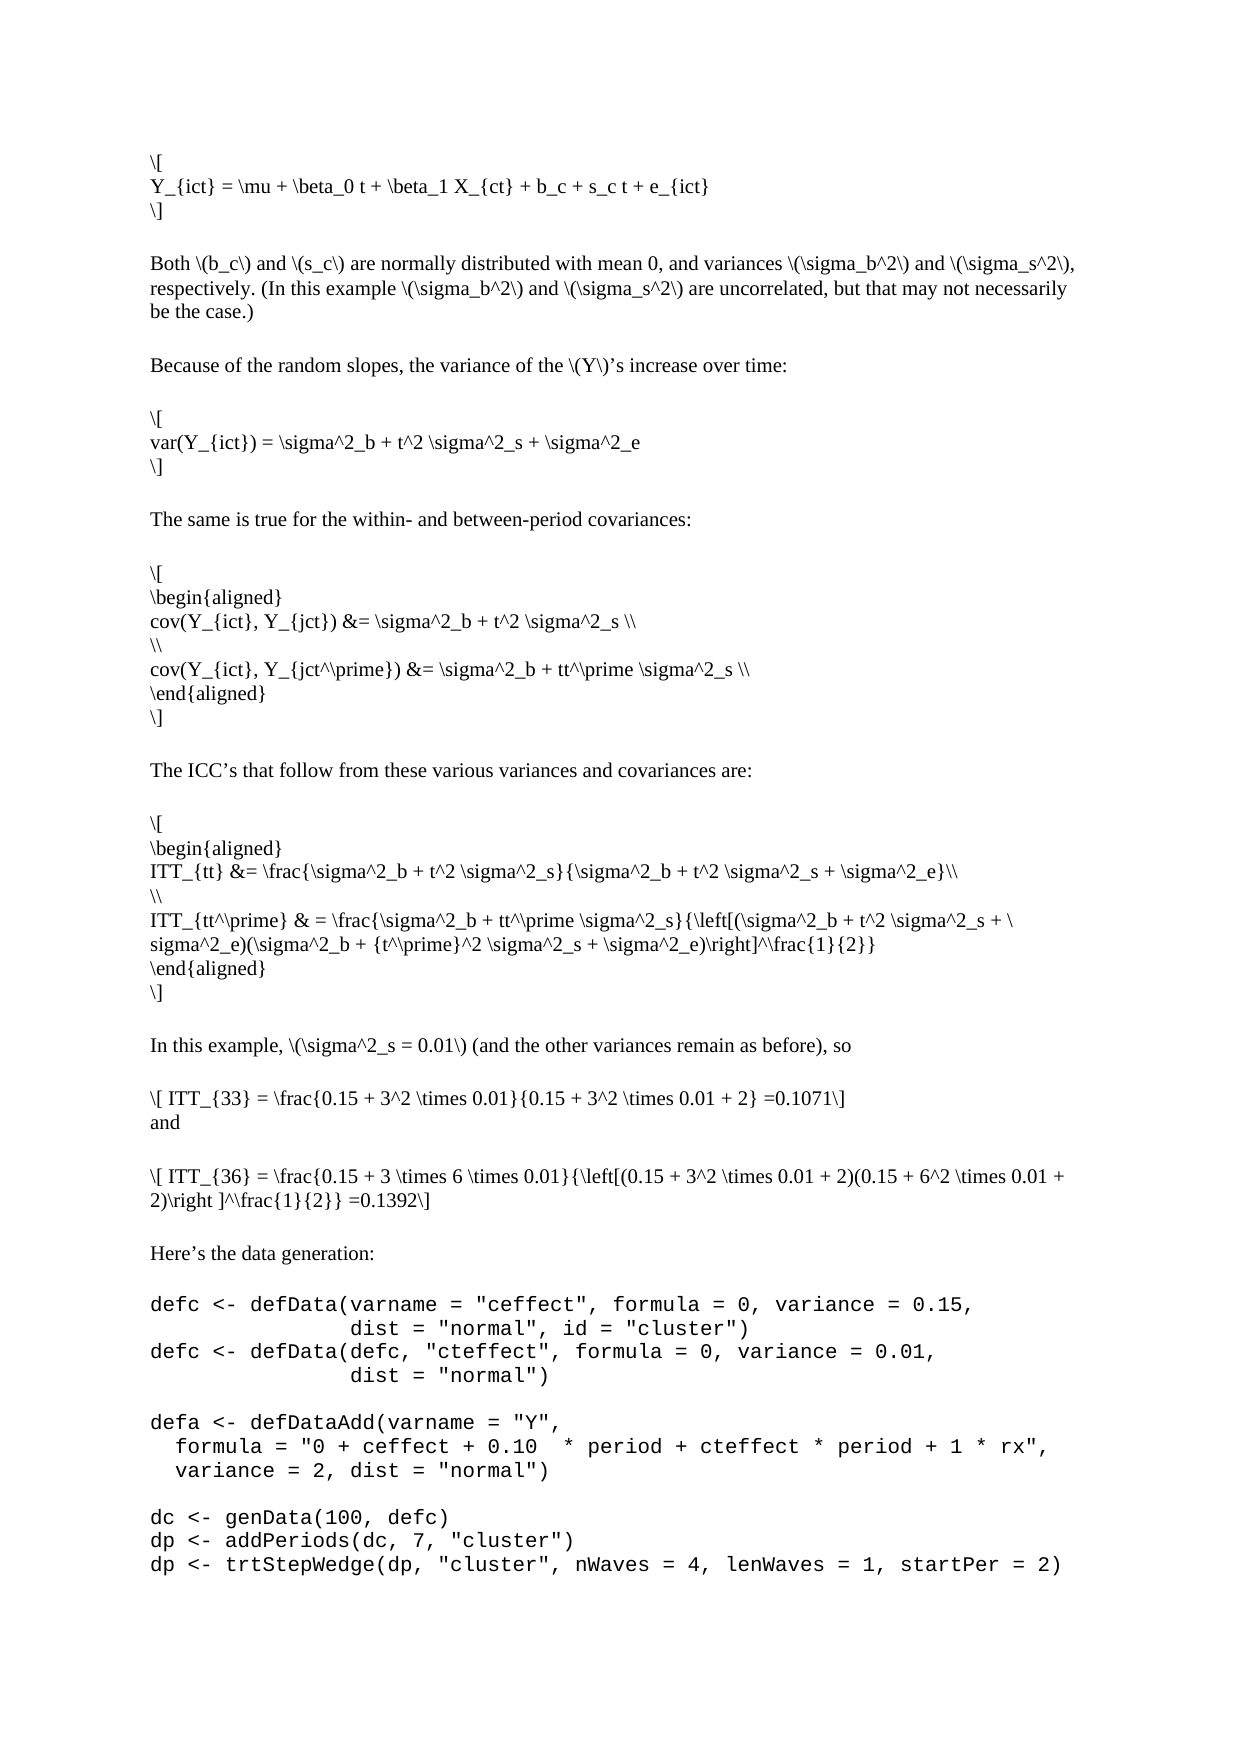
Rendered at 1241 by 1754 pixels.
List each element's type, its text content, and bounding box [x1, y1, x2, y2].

text \[ \begin{aligned} cov(Y_{ict}, Y_{jct}) &= \sigma^2_b + t^2 \sigma^2_s \\ \\ cov(Y_{ict}, Y_{jct^\prime}) &= \sigma^2_b + tt^\prime \sigma^2_s \\ \end{aligned} \] [150, 561, 1090, 729]
text dc <- genData(100, defc) [150, 1507, 1090, 1531]
text defa <- defDataAdd(varname = "Y", [150, 1412, 1090, 1436]
text dp <- addPeriods(dc, 7, "cluster") [150, 1531, 1090, 1554]
text \[ ITT_{36} = \frac{0.15 + 3 \times 6 \times 0.01}{\left[(0.15 + 3^2 \times 0.01 + 2)(0.15 + 6^2 \times 0.01 + 2)\right ]^\frac{1}{2}} =0.1392\] [150, 1163, 1090, 1212]
text The same is true for the within- and between-period covariances: [150, 507, 1090, 531]
text dist = "normal") [150, 1365, 1090, 1389]
text \[ var(Y_{ict}) = \sigma^2_b + t^2 \sigma^2_s + \sigma^2_e \] [150, 406, 1090, 478]
text defc <- defData(varname = "ceffect", formula = 0, variance = 0.15, [150, 1294, 1090, 1318]
text The ICC’s that follow from these various variances and covariances are: [150, 758, 1090, 782]
text \[ Y_{ict} = \mu + \beta_0 t + \beta_1 X_{ct} + b_c + s_c t + e_{ict} \] [150, 150, 1090, 222]
text Here’s the data generation: [150, 1241, 1090, 1265]
text dist = "normal", id = "cluster") [150, 1318, 1090, 1341]
text variance = 2, dist = "normal") [150, 1459, 1090, 1483]
text dp <- trtStepWedge(dp, "cluster", nWaves = 4, lenWaves = 1, startPer = 2) [150, 1554, 1090, 1578]
text Both \(b_c\) and \(s_c\) are normally distributed with mean 0, and variances \(\sigma_b^2\) and \(\sigma_s^2\), respectively. (In this example \(\sigma_b^2\) and \(\sigma_s^2\) are uncorrelated, but that may not necessarily be the case.) [150, 251, 1090, 323]
text In this example, \(\sigma^2_s = 0.01\) (and the other variances remain as before), so [150, 1033, 1090, 1057]
text Because of the random slopes, the variance of the \(Y\)’s increase over time: [150, 353, 1090, 377]
text defc <- defData(defc, "cteffect", formula = 0, variance = 0.01, [150, 1341, 1090, 1365]
text formula = "0 + ceffect + 0.10 * period + cteffect * period + 1 * rx", [150, 1436, 1090, 1459]
text \[ \begin{aligned} ITT_{tt} &= \frac{\sigma^2_b + t^2 \sigma^2_s}{\sigma^2_b + t^2 \sigma^2_s + \sigma^2_e}\\ \\ ITT_{tt^\prime} & = \frac{\sigma^2_b + tt^\prime \sigma^2_s}{\left[(\sigma^2_b + t^2 \sigma^2_s + \sigma^2_e)(\sigma^2_b + {t^\prime}^2 \sigma^2_s + \sigma^2_e)\right]^\frac{1}{2}} \end{aligned} \] [150, 811, 1090, 1004]
text \[ ITT_{33} = \frac{0.15 + 3^2 \times 0.01}{0.15 + 3^2 \times 0.01 + 2} =0.1071\] and [150, 1086, 1090, 1134]
